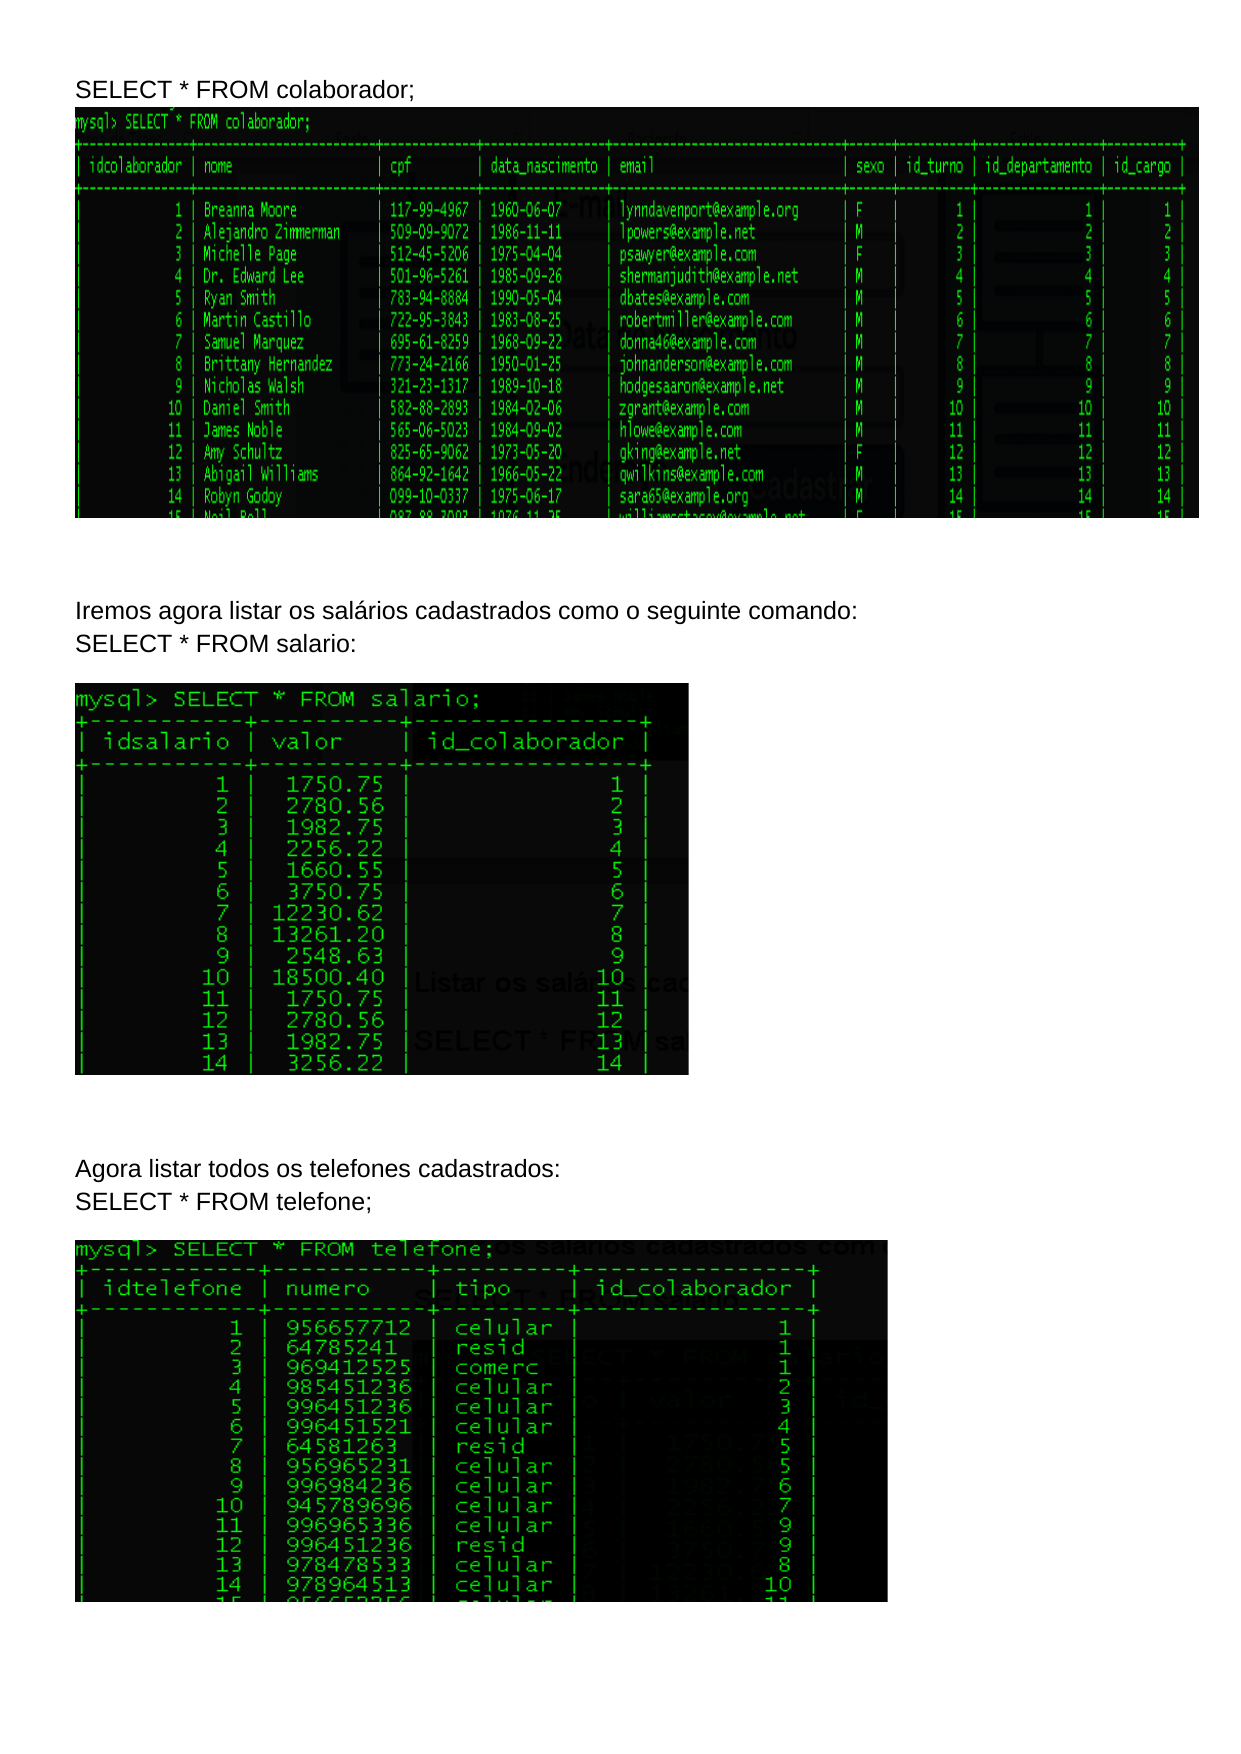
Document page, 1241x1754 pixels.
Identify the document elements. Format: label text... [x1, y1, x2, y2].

text SELECT * FROM colaborador; [75, 75, 1165, 107]
picture [75, 107, 1199, 518]
text Iremos agora listar os salários cadastrados como o seguinte comando: SELECT * FROM salario: [75, 596, 1165, 658]
picture [75, 1240, 888, 1602]
picture [75, 683, 689, 1075]
text Agora listar todos os telefones cadastrados: SELECT * FROM telefone; [75, 1153, 1165, 1215]
